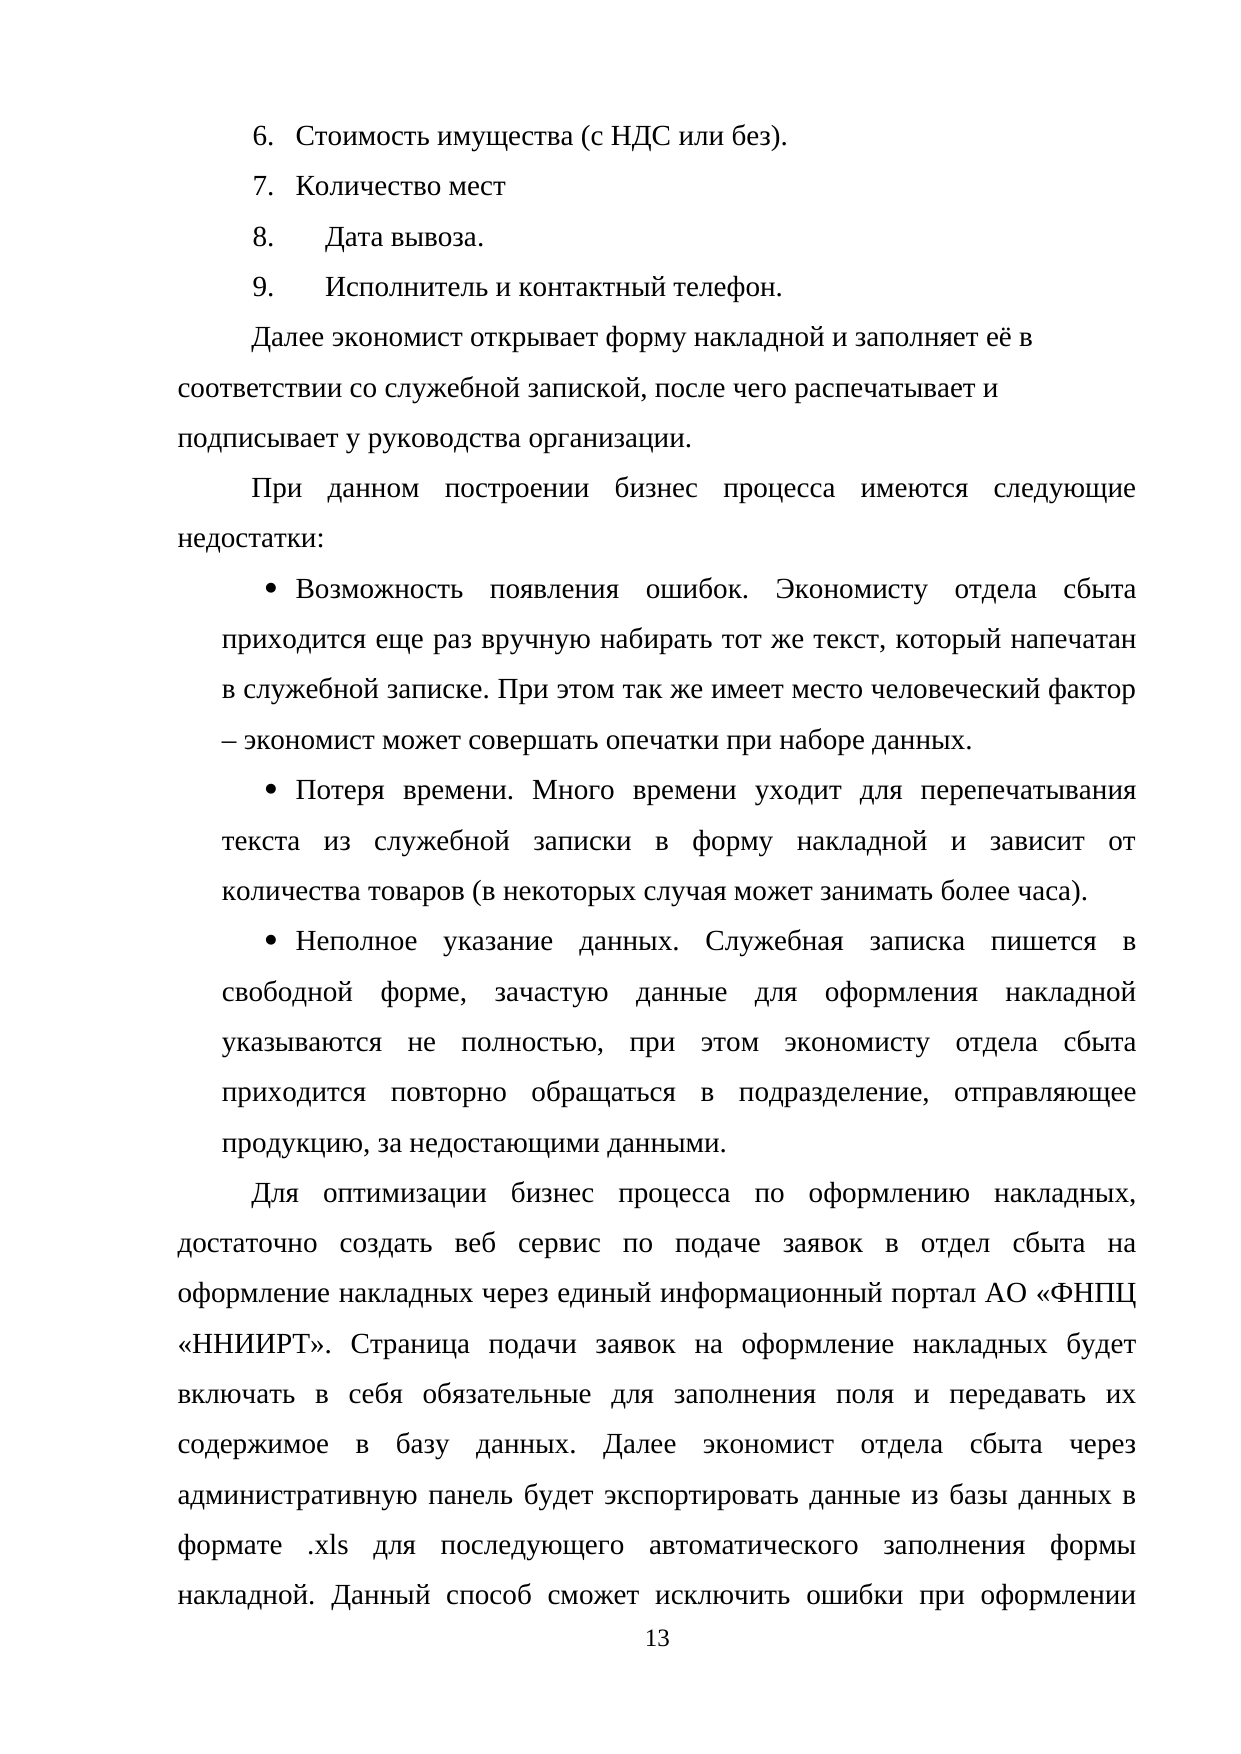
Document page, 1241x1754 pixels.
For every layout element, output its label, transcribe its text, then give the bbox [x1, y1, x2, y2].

list Исполнитель и контактный телефон. [177, 269, 1137, 303]
list Неполное указание данных. Служебная записка пишется в свободной форме, зачастую данные для оформления накладной указываются не полностью, при этом экономисту отдела сбыта приходится повторно обращаться в подразделение, отправляющее продукцию, за недостающими данными. [222, 923, 1137, 1158]
list Возможность появления ошибок. Экономисту отдела сбыта приходится еще раз вручную набирать тот же текст, который напечатан в служебной записке. При этом так же имеет место человеческий фактор – экономист может совершать опечатки при наборе данных. [222, 571, 1137, 756]
list Дата вывоза. [177, 219, 1137, 252]
list Количество мест [177, 168, 1137, 202]
list Стоимость имущества (с НДС или без). [177, 118, 1137, 152]
text Далее экономист открывает форму накладной и заполняет её в соответствии со служебной запиской, после чего распечатывает и подписывает у руководства организации. [177, 319, 1137, 453]
text При данном построении бизнес процесса имеются следующие недостатки: [177, 470, 1137, 554]
list Потеря времени. Много времени уходит для перепечатывания текста из служебной записки в форму накладной и зависит от количества товаров (в некоторых случая может занимать более часа). [222, 772, 1137, 907]
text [177, 1175, 1137, 1611]
